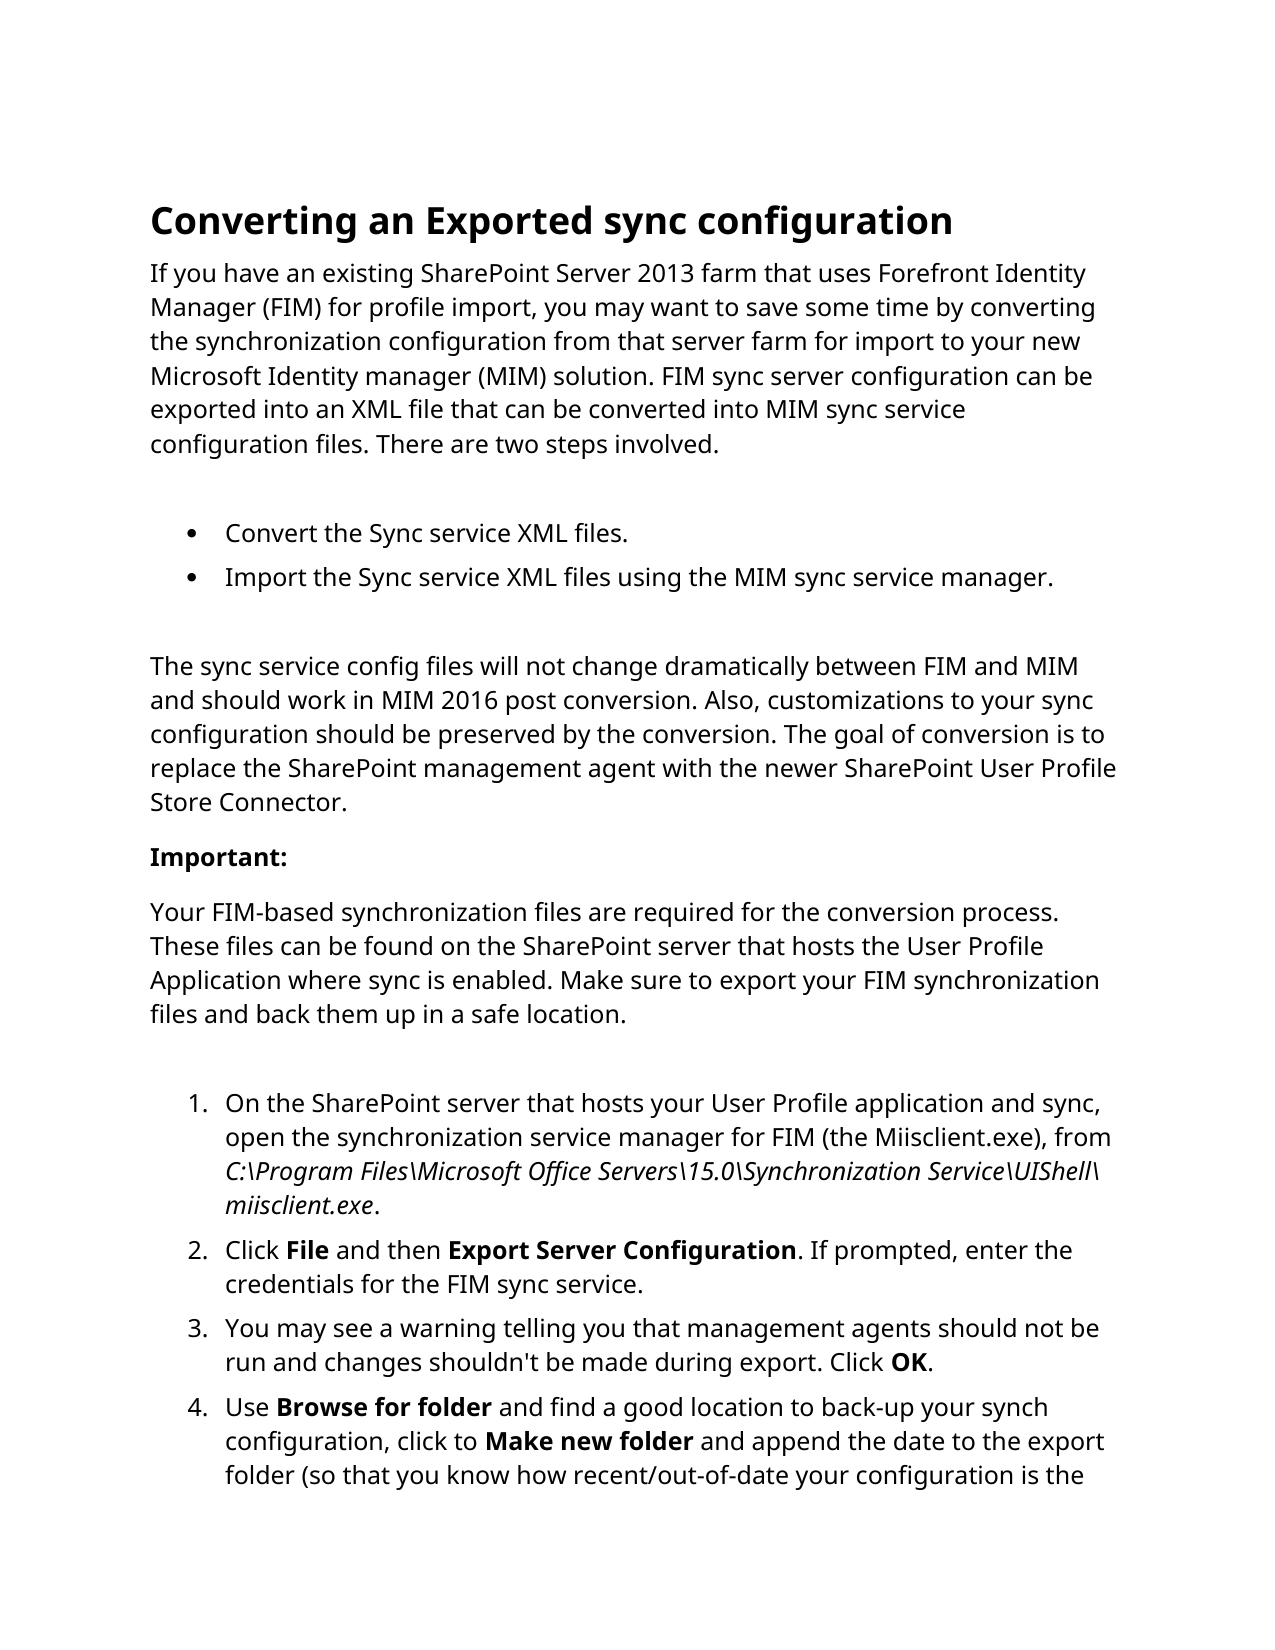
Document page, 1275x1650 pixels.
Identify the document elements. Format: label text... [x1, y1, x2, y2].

list Convert the Sync service XML files. [187, 515, 1125, 549]
text Converting an Exported sync configuration [150, 194, 1125, 246]
text If you have an existing SharePoint Server 2013 farm that uses Forefront Identity Manager (FIM) for profile import, you may want to save some time by converting the synchronization configuration from that server farm for import to your new Microsoft Identity manager (MIM) solution. FIM sync server configuration can be exported into an XML file that can be converted into MIM sync service configuration files. There are two steps involved. [150, 256, 1125, 460]
table_header Important: [150, 829, 1125, 884]
list Import the Sync service XML files using the MIM sync service manager. [187, 560, 1125, 594]
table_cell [150, 884, 1125, 1492]
text The sync service config files will not change dramatically between FIM and MIM and should work in MIM 2016 post conversion. Also, customizations to your sync configuration should be preserved by the conversion. The goal of conversion is to replace the SharePoint management agent with the newer SharePoint User Profile Store Connector. [150, 649, 1125, 819]
